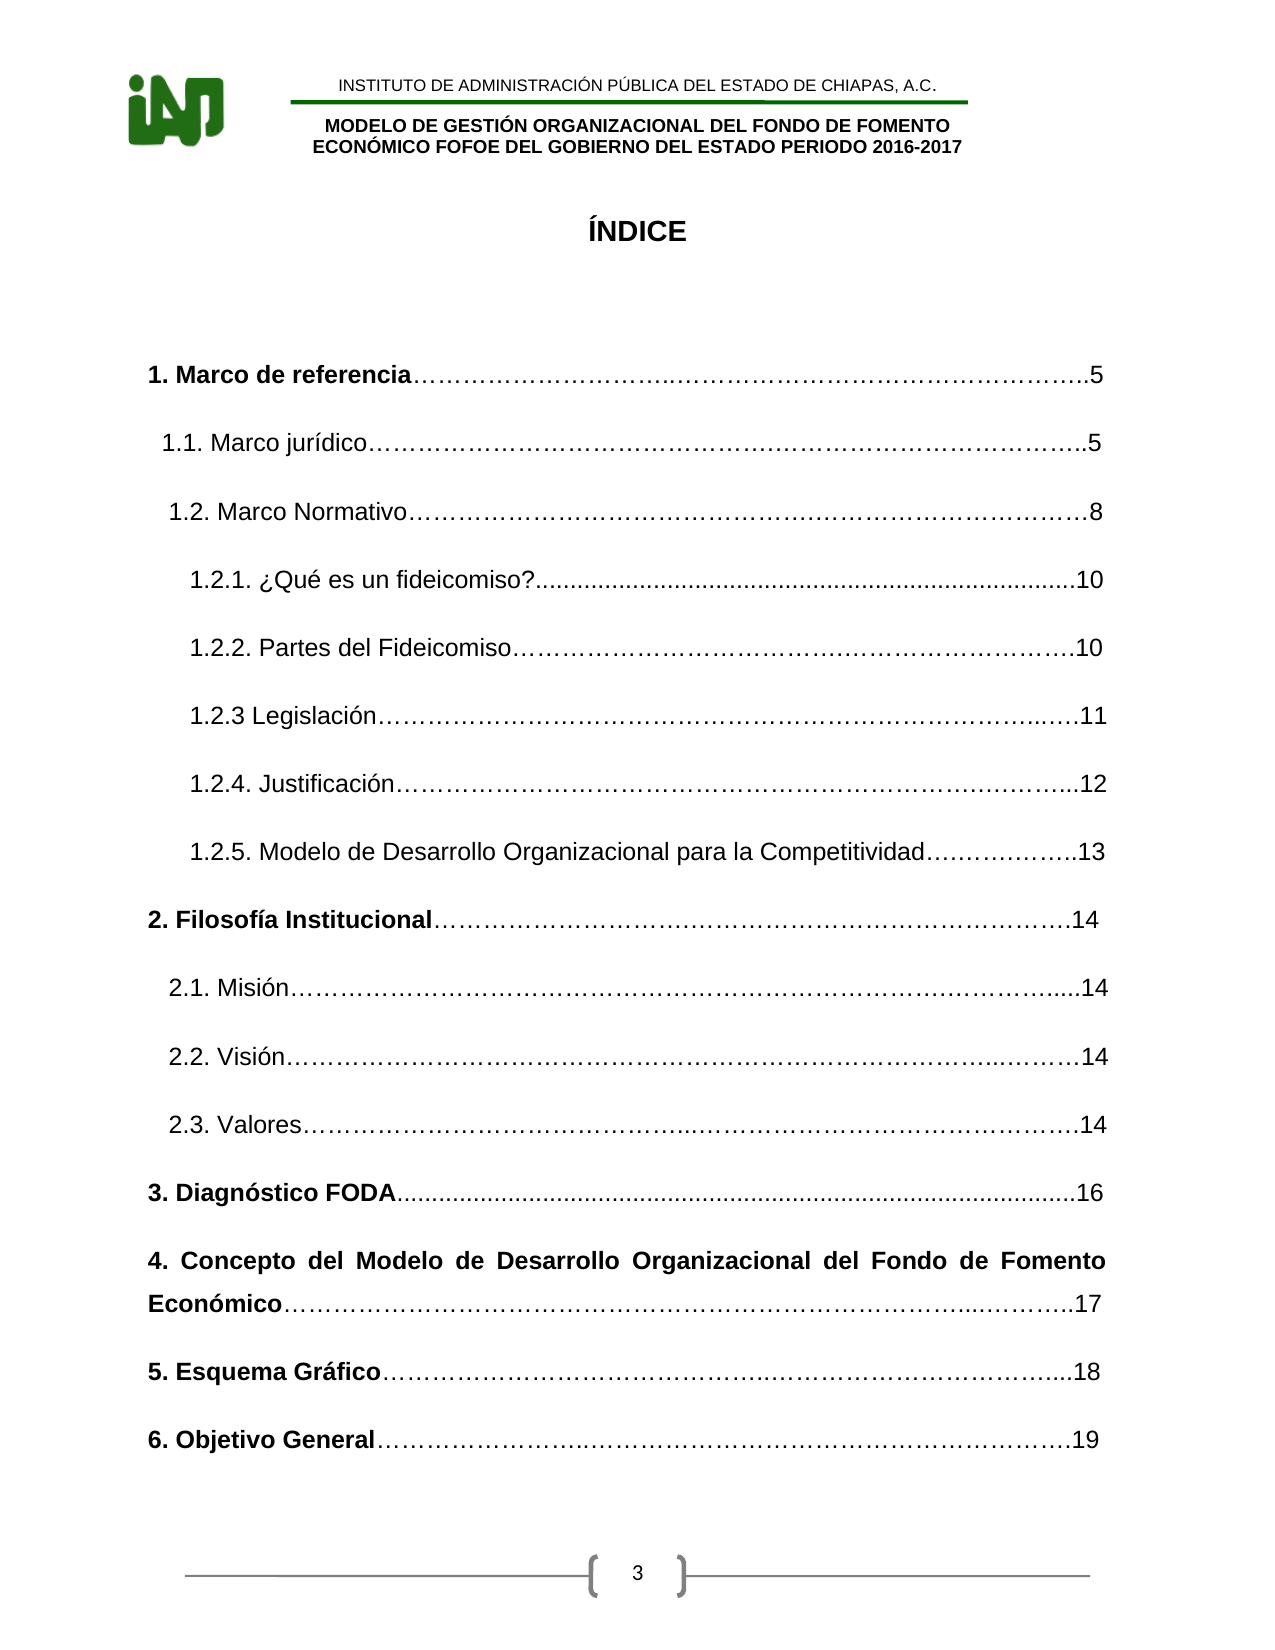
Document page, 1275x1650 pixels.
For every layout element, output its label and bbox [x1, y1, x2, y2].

picture [128, 51, 233, 171]
